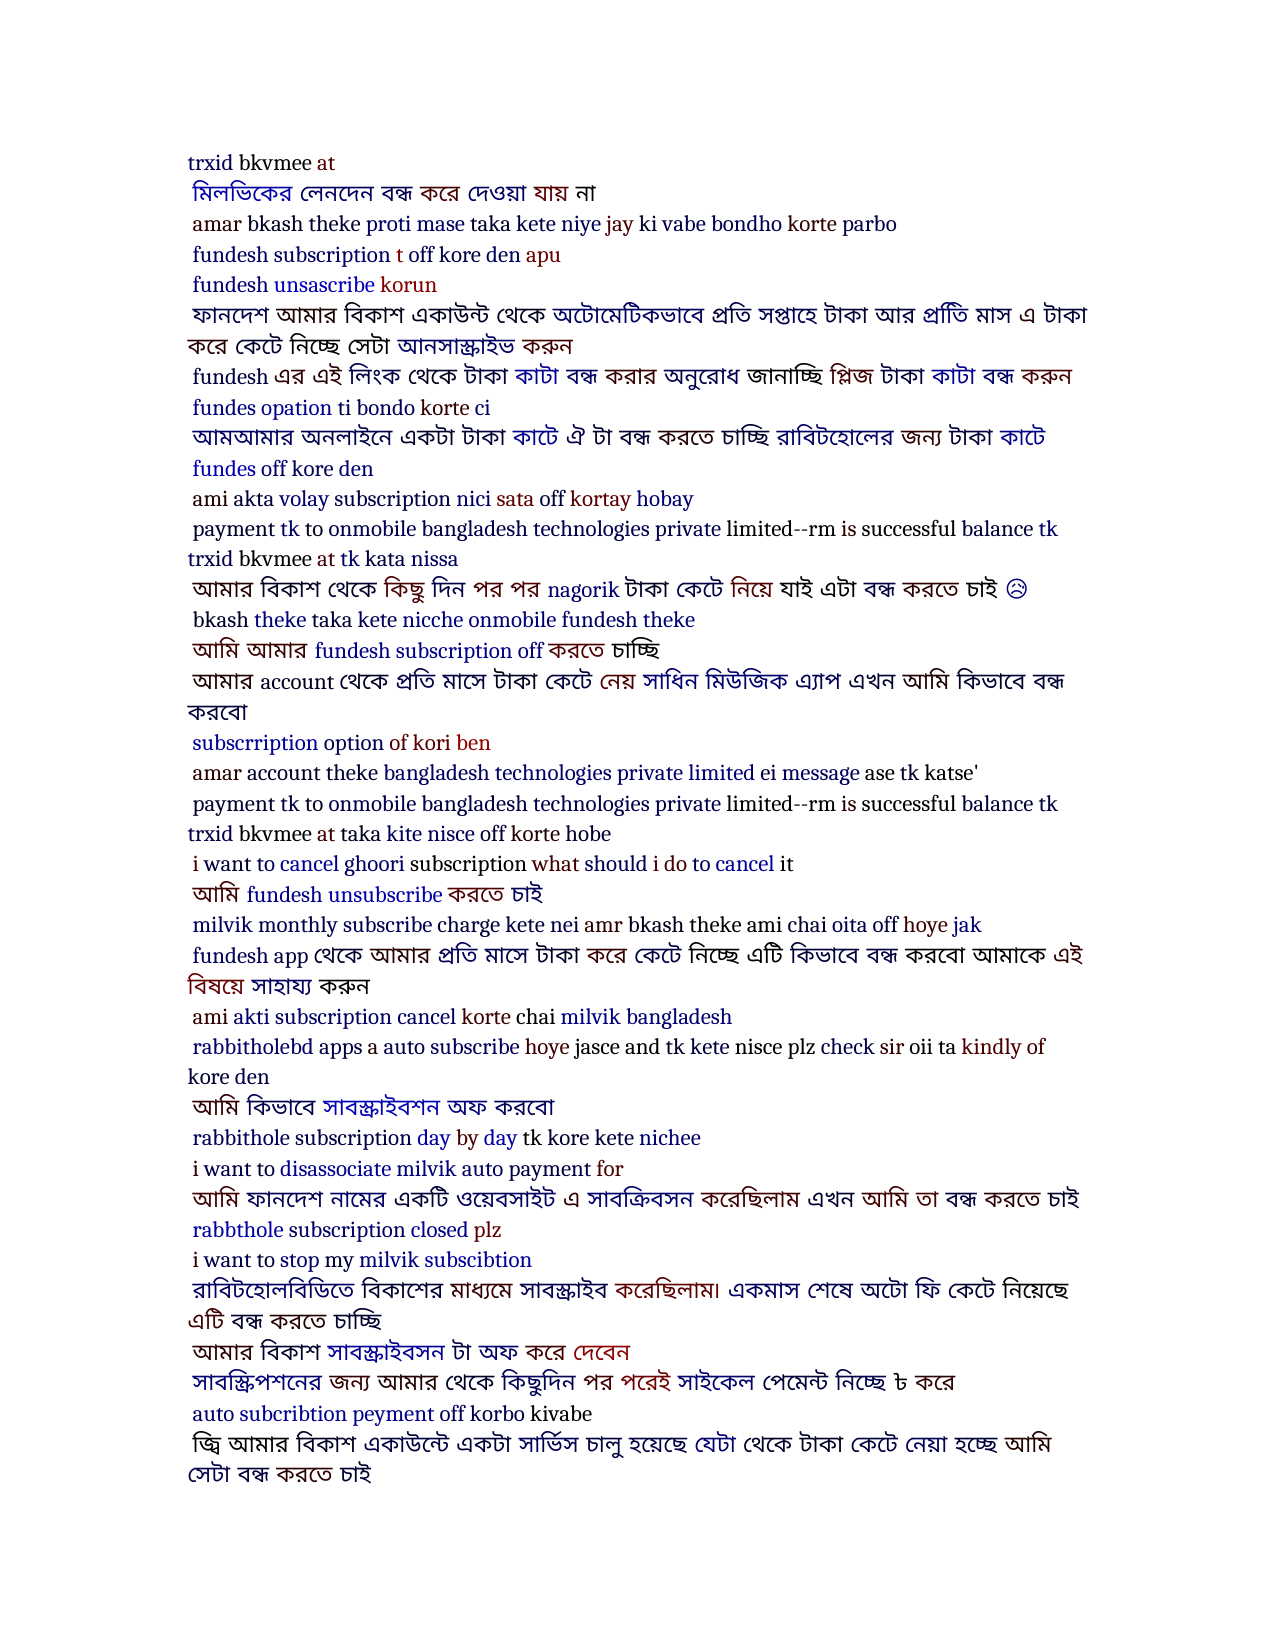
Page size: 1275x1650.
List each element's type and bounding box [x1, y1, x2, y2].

text [187, 150, 1087, 1488]
